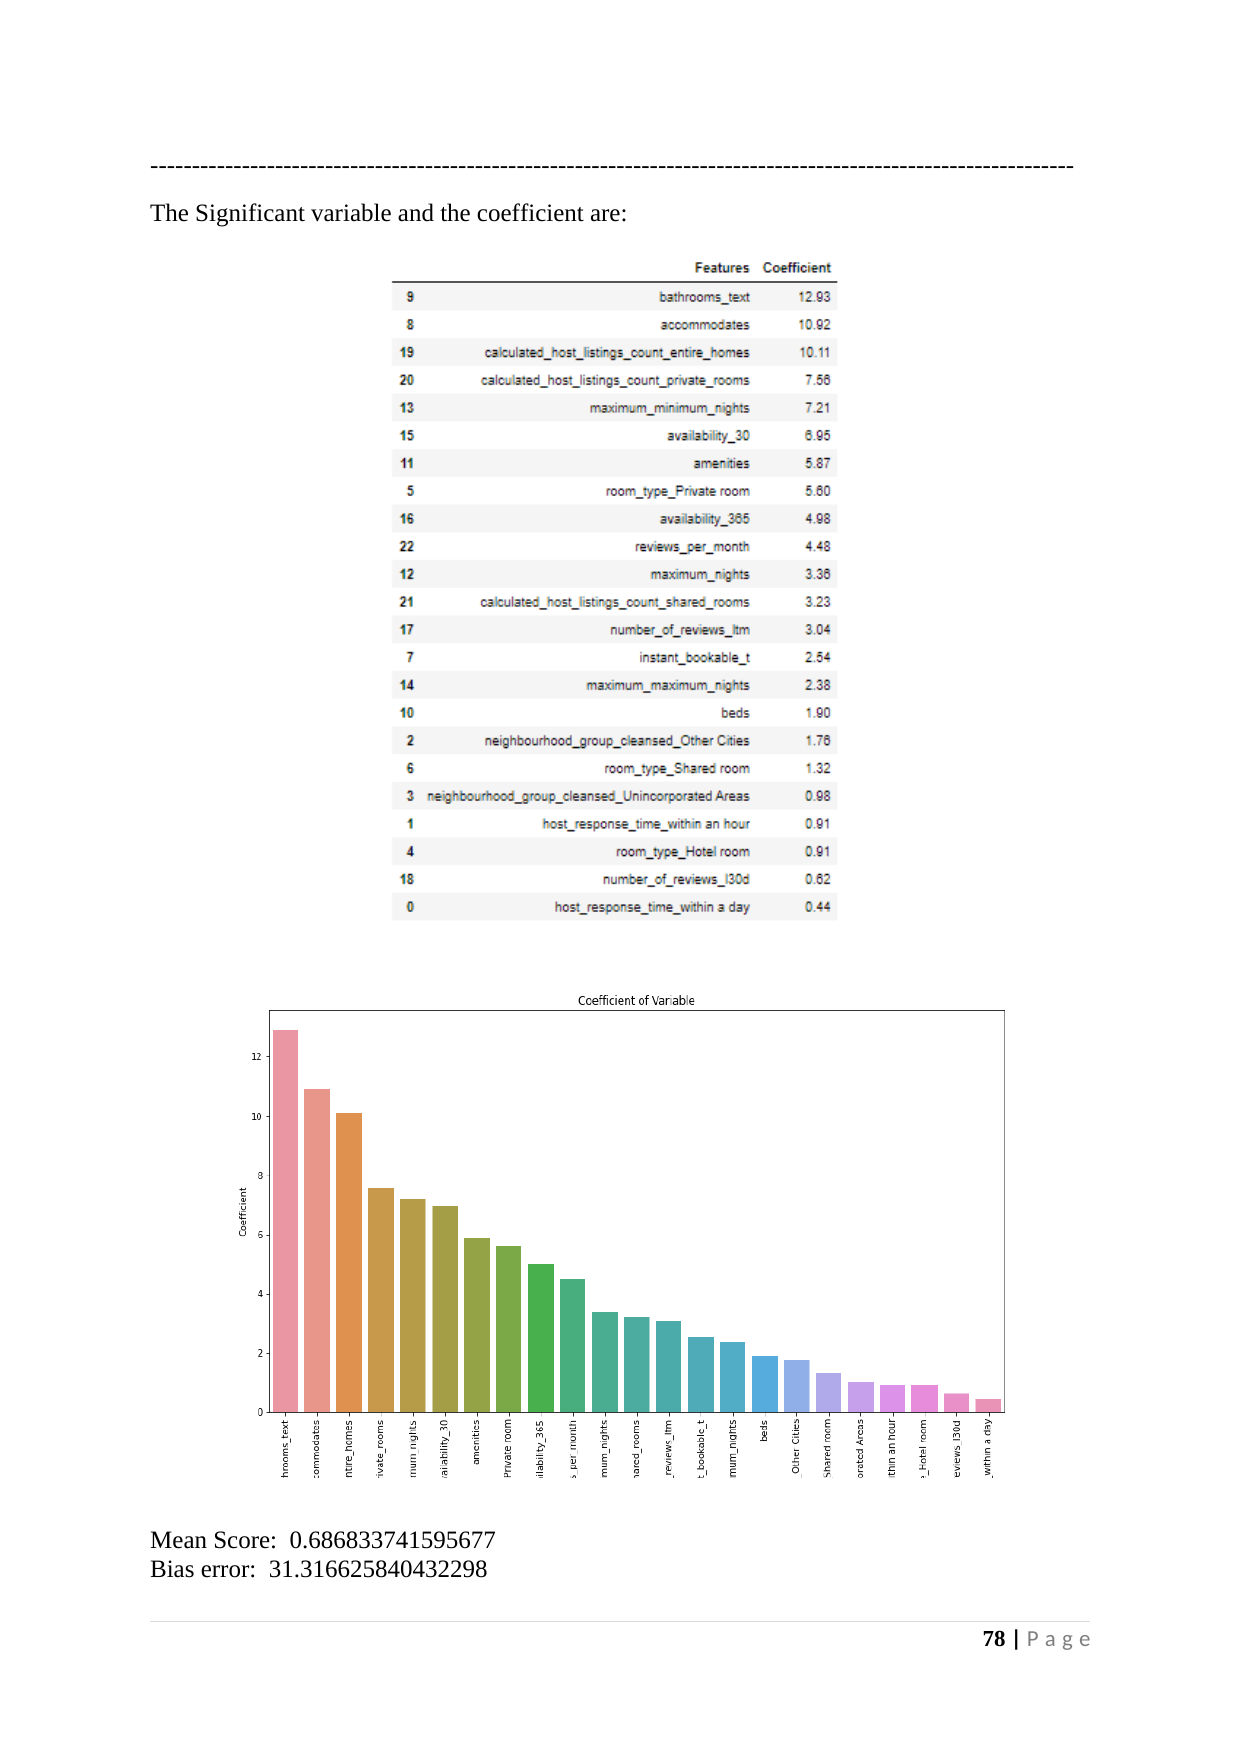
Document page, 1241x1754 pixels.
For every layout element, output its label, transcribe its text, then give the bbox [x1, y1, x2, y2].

text The Significant variable and the coefficient are: [150, 198, 1090, 226]
picture [150, 946, 1099, 1478]
text Bias error: 31.316625840432298 [150, 1554, 1090, 1583]
text --------------------------------------------------------------------------------------------------------------- [150, 150, 1090, 179]
text Mean Score: 0.686833741595677 [150, 1526, 1090, 1554]
picture [385, 245, 855, 928]
